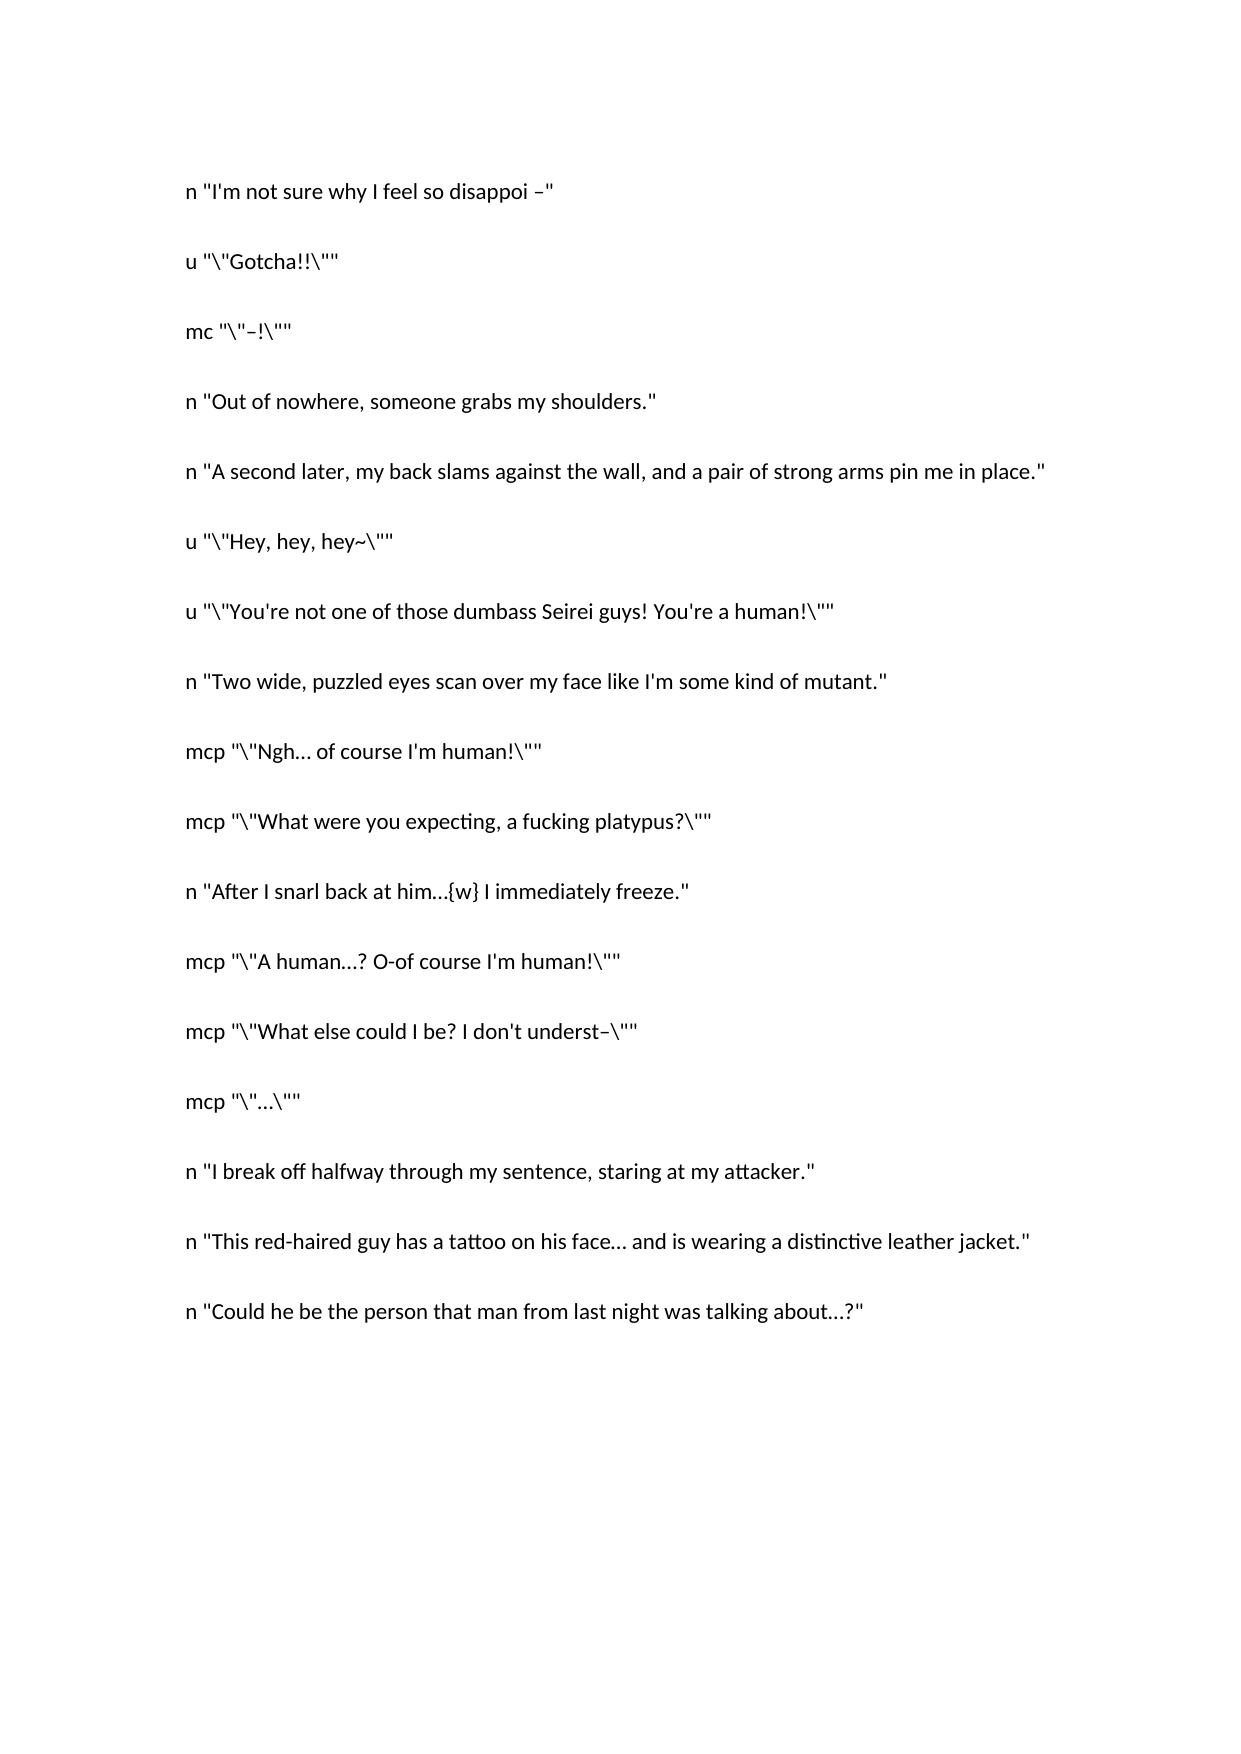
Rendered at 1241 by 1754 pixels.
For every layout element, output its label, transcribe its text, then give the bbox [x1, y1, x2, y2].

text u "\"Gotcha!!\"" [185, 247, 1063, 275]
text n "Could he be the person that man from last night was talking about…?" [185, 1297, 1063, 1325]
text mcp "\"Ngh… of course I'm human!\"" [185, 737, 1063, 765]
text n "Out of nowhere, someone grabs my shoulders." [185, 387, 1063, 415]
text n "I break off halfway through my sentence, staring at my attacker." [185, 1157, 1063, 1185]
text n "Two wide, puzzled eyes scan over my face like I'm some kind of mutant." [185, 667, 1063, 695]
text u "\"You're not one of those dumbass Seirei guys! You're a human!\"" [185, 597, 1063, 625]
text mc "\"–!\"" [185, 317, 1063, 345]
text u "\"Hey, hey, hey~\"" [185, 527, 1063, 555]
text n "I'm not sure why I feel so disappoi –" [185, 177, 1063, 205]
text n "After I snarl back at him…{w} I immediately freeze." [185, 877, 1063, 905]
text mcp "\"A human…? O-of course I'm human!\"" [185, 947, 1063, 975]
text mcp "\"…\"" [185, 1087, 1063, 1115]
text mcp "\"What else could I be? I don't underst–\"" [185, 1017, 1063, 1045]
text n "A second later, my back slams against the wall, and a pair of strong arms pin me in place." [185, 457, 1063, 485]
text n "This red-haired guy has a tattoo on his face… and is wearing a distinctive leather jacket." [185, 1227, 1063, 1255]
text mcp "\"What were you expecting, a fucking platypus?\"" [185, 807, 1063, 835]
